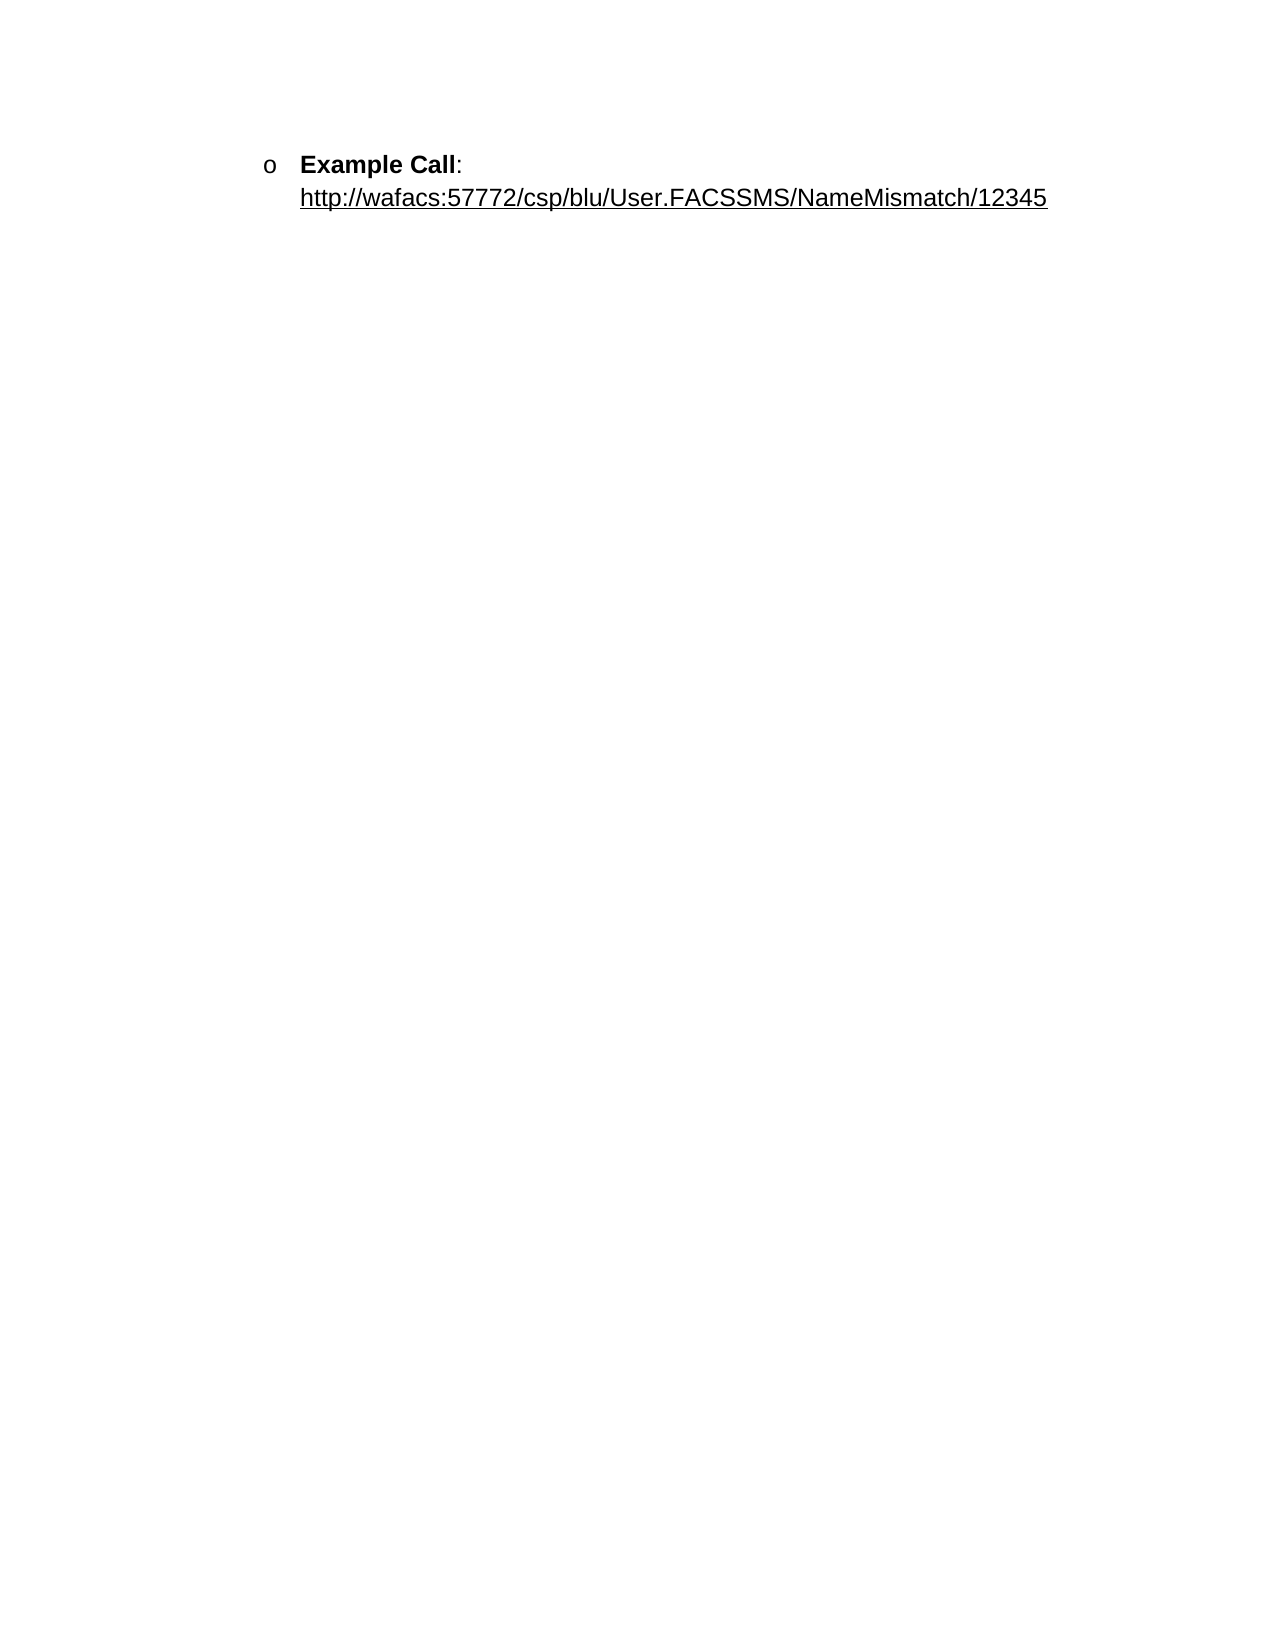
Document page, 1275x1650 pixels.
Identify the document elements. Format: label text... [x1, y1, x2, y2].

list Example Call: http://wafacs:57772/csp/blu/User.FACSSMS/NameMismatch/12345 [262, 150, 1125, 212]
